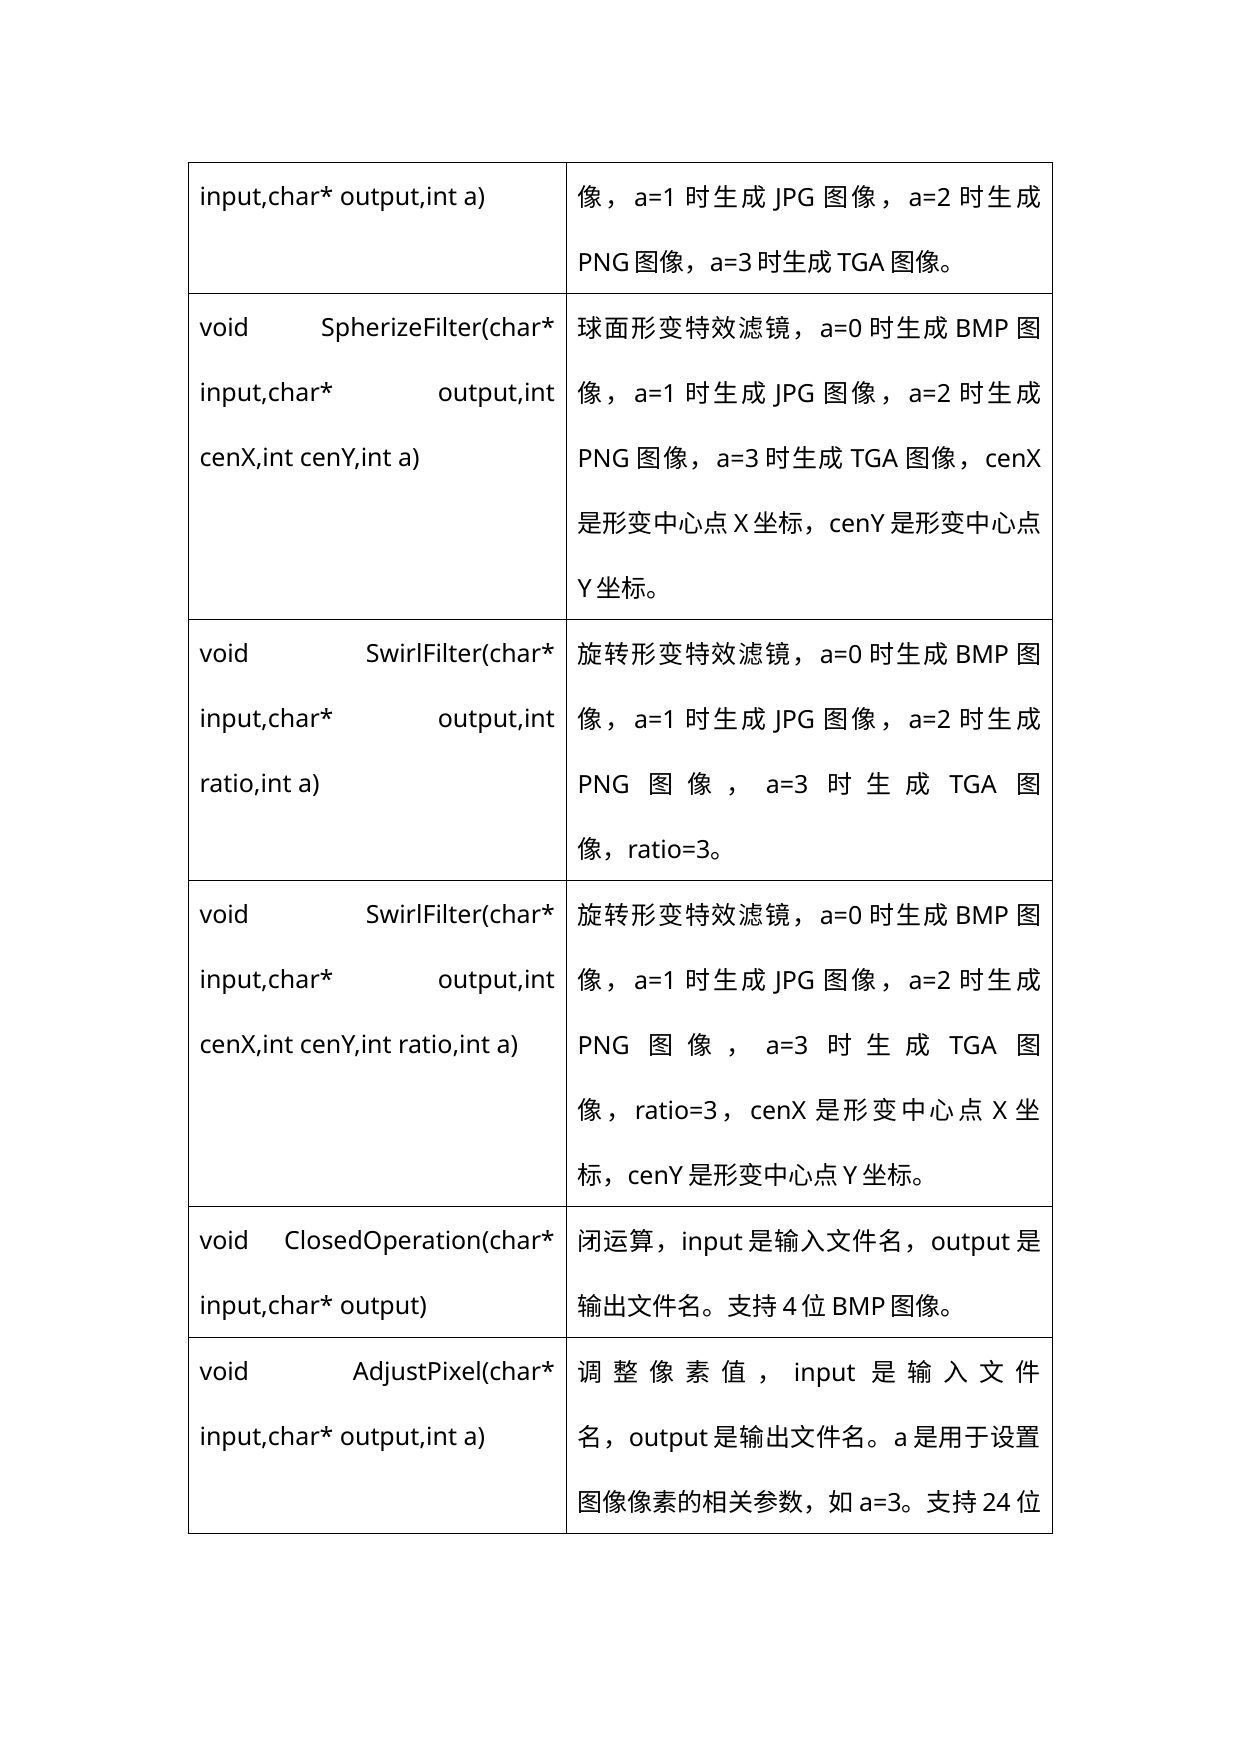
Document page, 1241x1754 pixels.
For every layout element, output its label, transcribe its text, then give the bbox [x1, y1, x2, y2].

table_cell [189, 1338, 566, 1533]
table_cell 旋转形变特效滤镜，a=0时生成BMP图像，a=1时生成JPG图像，a=2时生成PNG图像，a=3时生成TGA图像，ratio=3，cenX是形变中心点X坐标，cenY是形变中心点Y坐标。 [567, 881, 1052, 1206]
table_cell void ClosedOperation(char* input,char* output) [189, 1207, 566, 1337]
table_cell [567, 163, 1052, 293]
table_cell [567, 1338, 1052, 1533]
table_cell 闭运算，input是输入文件名，output是输出文件名。支持4位BMP图像。 [567, 1207, 1052, 1337]
table_cell void SpherizeFilter(char* input,char* output,int cenX,int cenY,int a) [189, 294, 566, 619]
table_cell void SwirlFilter(char* input,char* output,int cenX,int cenY,int ratio,int a) [189, 881, 566, 1206]
table_cell 旋转形变特效滤镜，a=0时生成BMP图像，a=1时生成JPG图像，a=2时生成PNG图像，a=3时生成TGA图像，ratio=3。 [567, 620, 1052, 880]
table_cell void SwirlFilter(char* input,char* output,int ratio,int a) [189, 620, 566, 880]
table_cell 球面形变特效滤镜，a=0时生成BMP图像，a=1时生成JPG图像，a=2时生成PNG图像，a=3时生成TGA图像，cenX是形变中心点X坐标，cenY是形变中心点Y坐标。 [567, 294, 1052, 619]
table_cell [189, 163, 566, 293]
